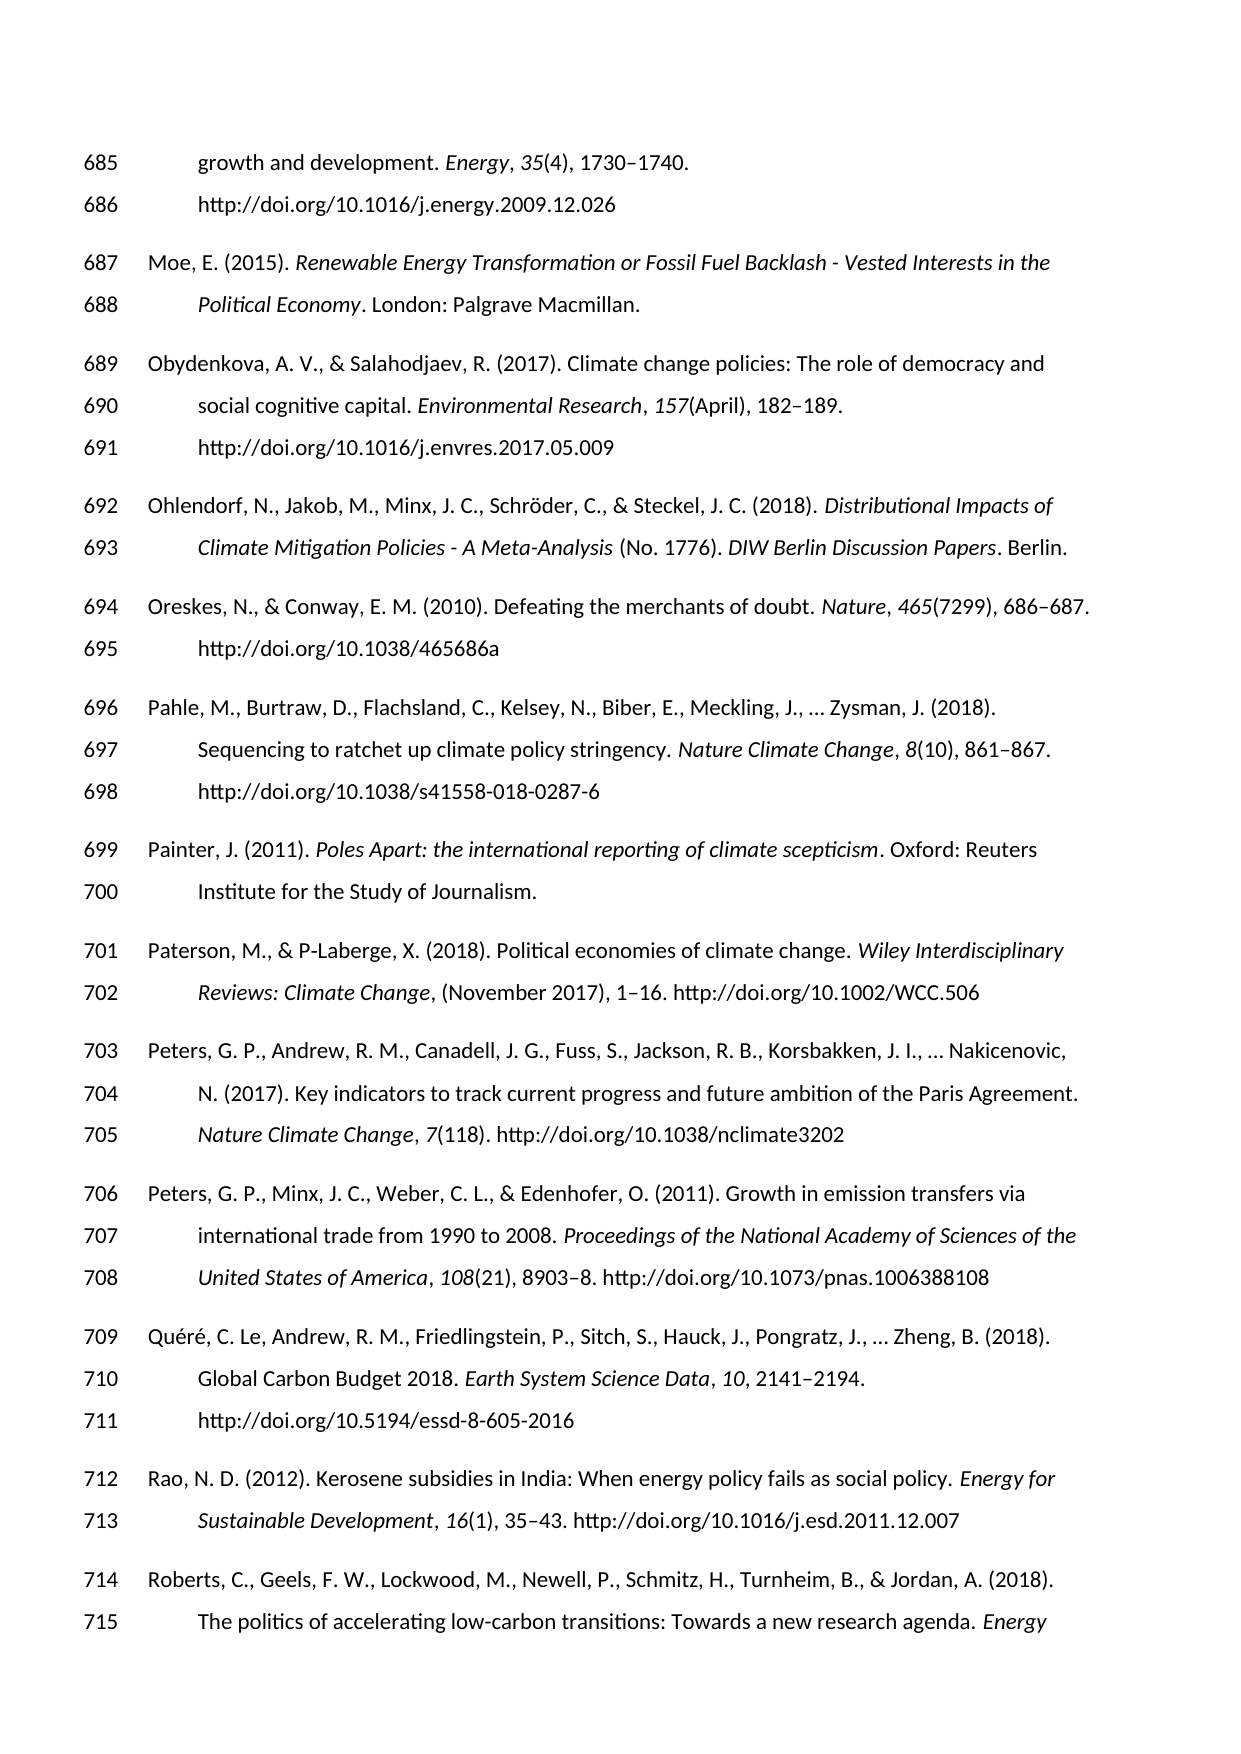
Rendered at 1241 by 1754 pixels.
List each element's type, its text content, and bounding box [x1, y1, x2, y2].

text Peters, G. P., Andrew, R. M., Canadell, J. G., Fuss, S., Jackson, R. B., Korsbakken, J. I., … Nakicenovic, N. (2017). Key indicators to track current progress and future ambition of the Paris Agreement. Nature Climate Change, 7(118). http://doi.org/10.1038/nclimate3202 [148, 1037, 1092, 1149]
text Obydenkova, A. V., & Salahodjaev, R. (2017). Climate change policies: The role of democracy and social cognitive capital. Environmental Research, 157(April), 182–189. http://doi.org/10.1016/j.envres.2017.05.009 [148, 349, 1092, 461]
text Painter, J. (2011). Poles Apart: the international reporting of climate scepticism. Oxford: Reuters Institute for the Study of Journalism. [148, 835, 1092, 905]
text Moe, E. (2015). Renewable Energy Transformation or Fossil Fuel Backlash - Vested Interests in the Political Economy. London: Palgrave Macmillan. [148, 248, 1092, 318]
text Oreskes, N., & Conway, E. M. (2010). Defeating the merchants of doubt. Nature, 465(7299), 686–687. http://doi.org/10.1038/465686a [148, 592, 1092, 662]
text Peters, G. P., Minx, J. C., Weber, C. L., & Edenhofer, O. (2011). Growth in emission transfers via international trade from 1990 to 2008. Proceedings of the National Academy of Sciences of the United States of America, 108(21), 8903–8. http://doi.org/10.1073/pnas.1006388108 [148, 1179, 1092, 1291]
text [148, 1565, 1092, 1635]
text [148, 148, 1092, 218]
text Quéré, C. Le, Andrew, R. M., Friedlingstein, P., Sitch, S., Hauck, J., Pongratz, J., … Zheng, B. (2018). Global Carbon Budget 2018. Earth System Science Data, 10, 2141–2194. http://doi.org/10.5194/essd-8-605-2016 [148, 1322, 1092, 1434]
text Ohlendorf, N., Jakob, M., Minx, J. C., Schröder, C., & Steckel, J. C. (2018). Distributional Impacts of Climate Mitigation Policies - A Meta-Analysis (No. 1776). DIW Berlin Discussion Papers. Berlin. [148, 492, 1092, 562]
text Pahle, M., Burtraw, D., Flachsland, C., Kelsey, N., Biber, E., Meckling, J., … Zysman, J. (2018). Sequencing to ratchet up climate policy stringency. Nature Climate Change, 8(10), 861–867. http://doi.org/10.1038/s41558-018-0287-6 [148, 693, 1092, 805]
text Rao, N. D. (2012). Kerosene subsidies in India: When energy policy fails as social policy. Energy for Sustainable Development, 16(1), 35–43. http://doi.org/10.1016/j.esd.2011.12.007 [148, 1464, 1092, 1534]
text Paterson, M., & P‐Laberge, X. (2018). Political economies of climate change. Wiley Interdisciplinary Reviews: Climate Change, (November 2017), 1–16. http://doi.org/10.1002/WCC.506 [148, 936, 1092, 1006]
